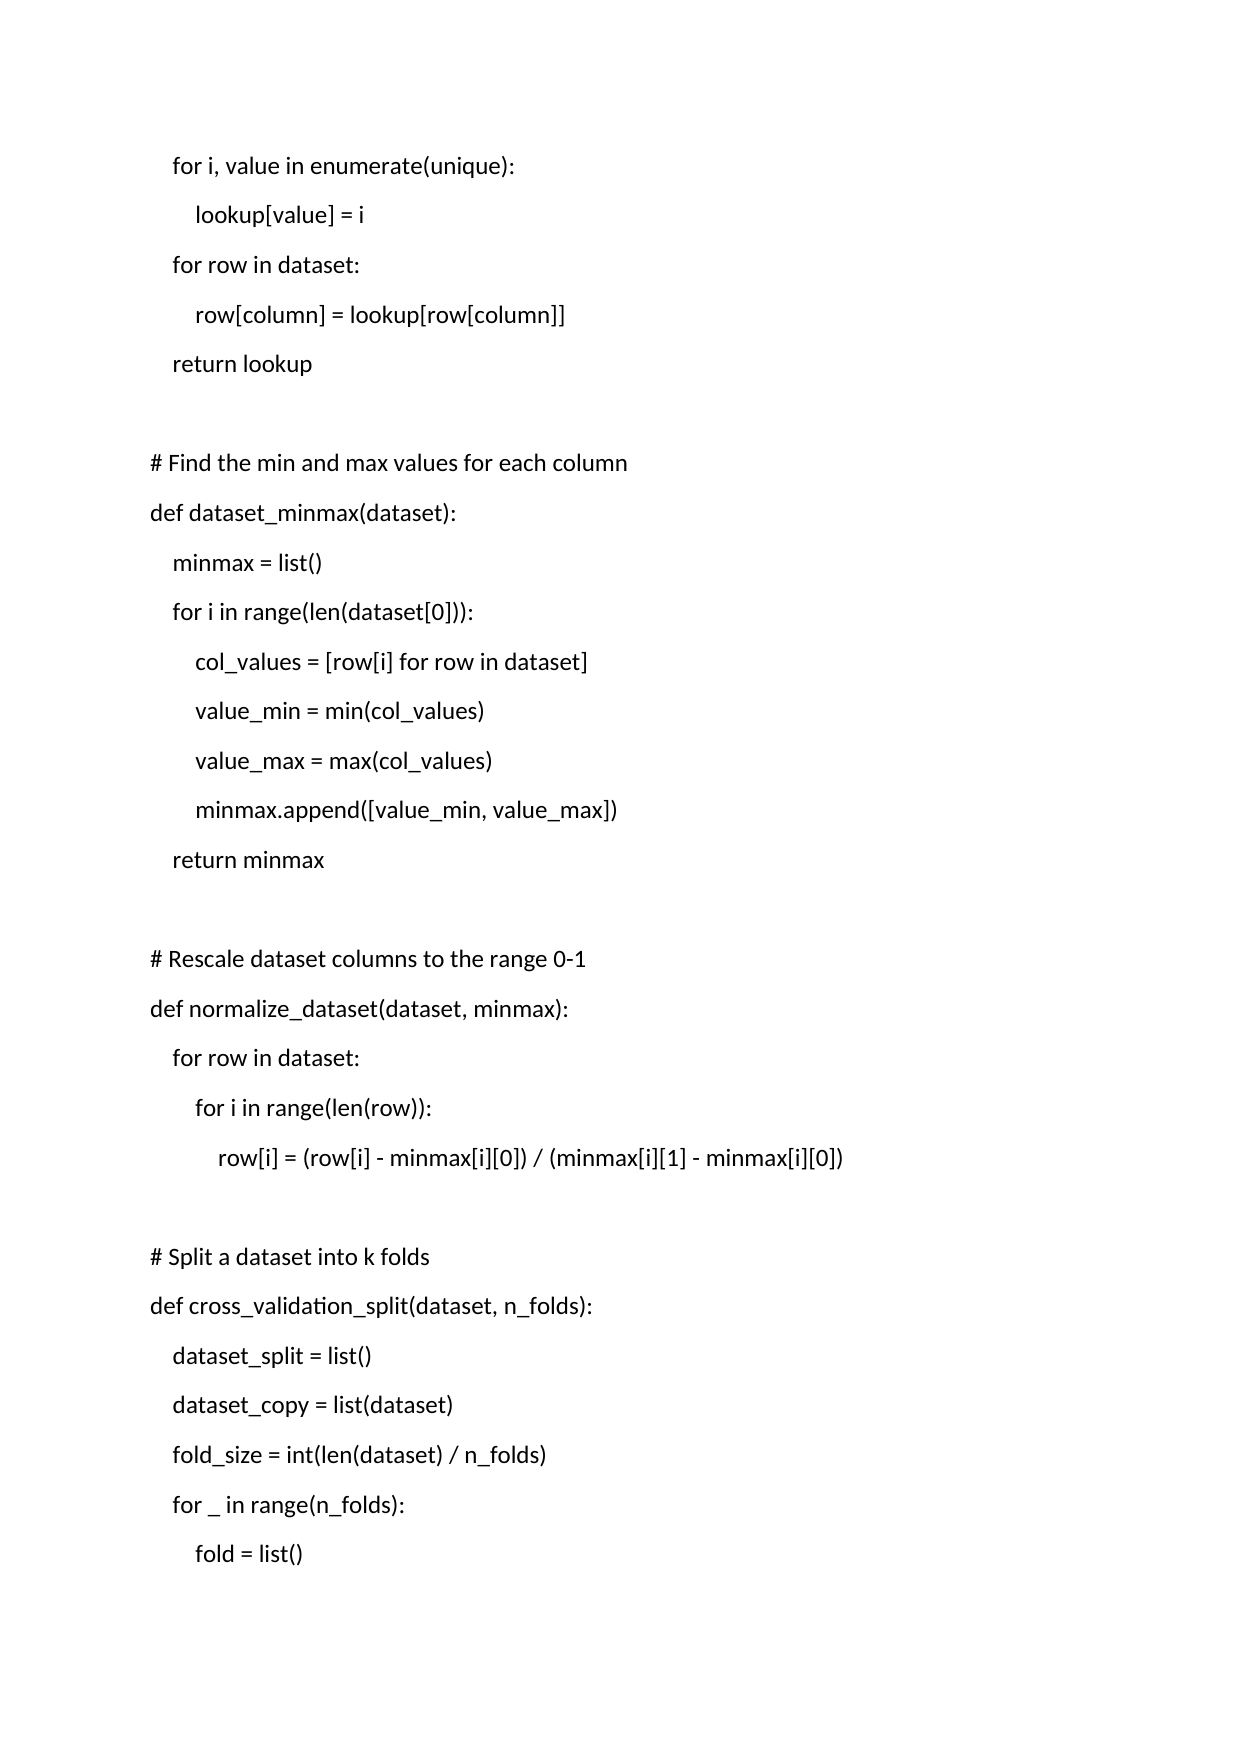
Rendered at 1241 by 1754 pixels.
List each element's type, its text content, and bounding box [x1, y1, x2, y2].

text fold = list() [150, 1538, 1090, 1569]
text dataset_copy = list(dataset) [150, 1389, 1090, 1420]
text for row in dataset: [150, 1042, 1090, 1073]
text row[column] = lookup[row[column]] [150, 299, 1090, 329]
text value_min = min(col_values) [150, 695, 1090, 726]
text # Find the min and max values for each column [150, 447, 1090, 478]
text # Rescale dataset columns to the range 0-1 [150, 943, 1090, 974]
text for _ in range(n_folds): [150, 1489, 1090, 1519]
text minmax.append([value_min, value_max]) [150, 794, 1090, 825]
text def normalize_dataset(dataset, minmax): [150, 993, 1090, 1023]
text minmax = list() [150, 547, 1090, 577]
text value_max = max(col_values) [150, 745, 1090, 776]
text col_values = [row[i] for row in dataset] [150, 646, 1090, 676]
text for i, value in enumerate(unique): [150, 150, 1090, 181]
text fold_size = int(len(dataset) / n_folds) [150, 1439, 1090, 1470]
text def cross_validation_split(dataset, n_folds): [150, 1290, 1090, 1321]
text for i in range(len(row)): [150, 1092, 1090, 1123]
text for i in range(len(dataset[0])): [150, 596, 1090, 627]
text lookup[value] = i [150, 199, 1090, 230]
text return lookup [150, 348, 1090, 379]
text for row in dataset: [150, 249, 1090, 280]
text return minmax [150, 844, 1090, 875]
text dataset_split = list() [150, 1340, 1090, 1371]
text def dataset_minmax(dataset): [150, 497, 1090, 528]
text row[i] = (row[i] - minmax[i][0]) / (minmax[i][1] - minmax[i][0]) [150, 1142, 1090, 1172]
text # Split a dataset into k folds [150, 1241, 1090, 1271]
